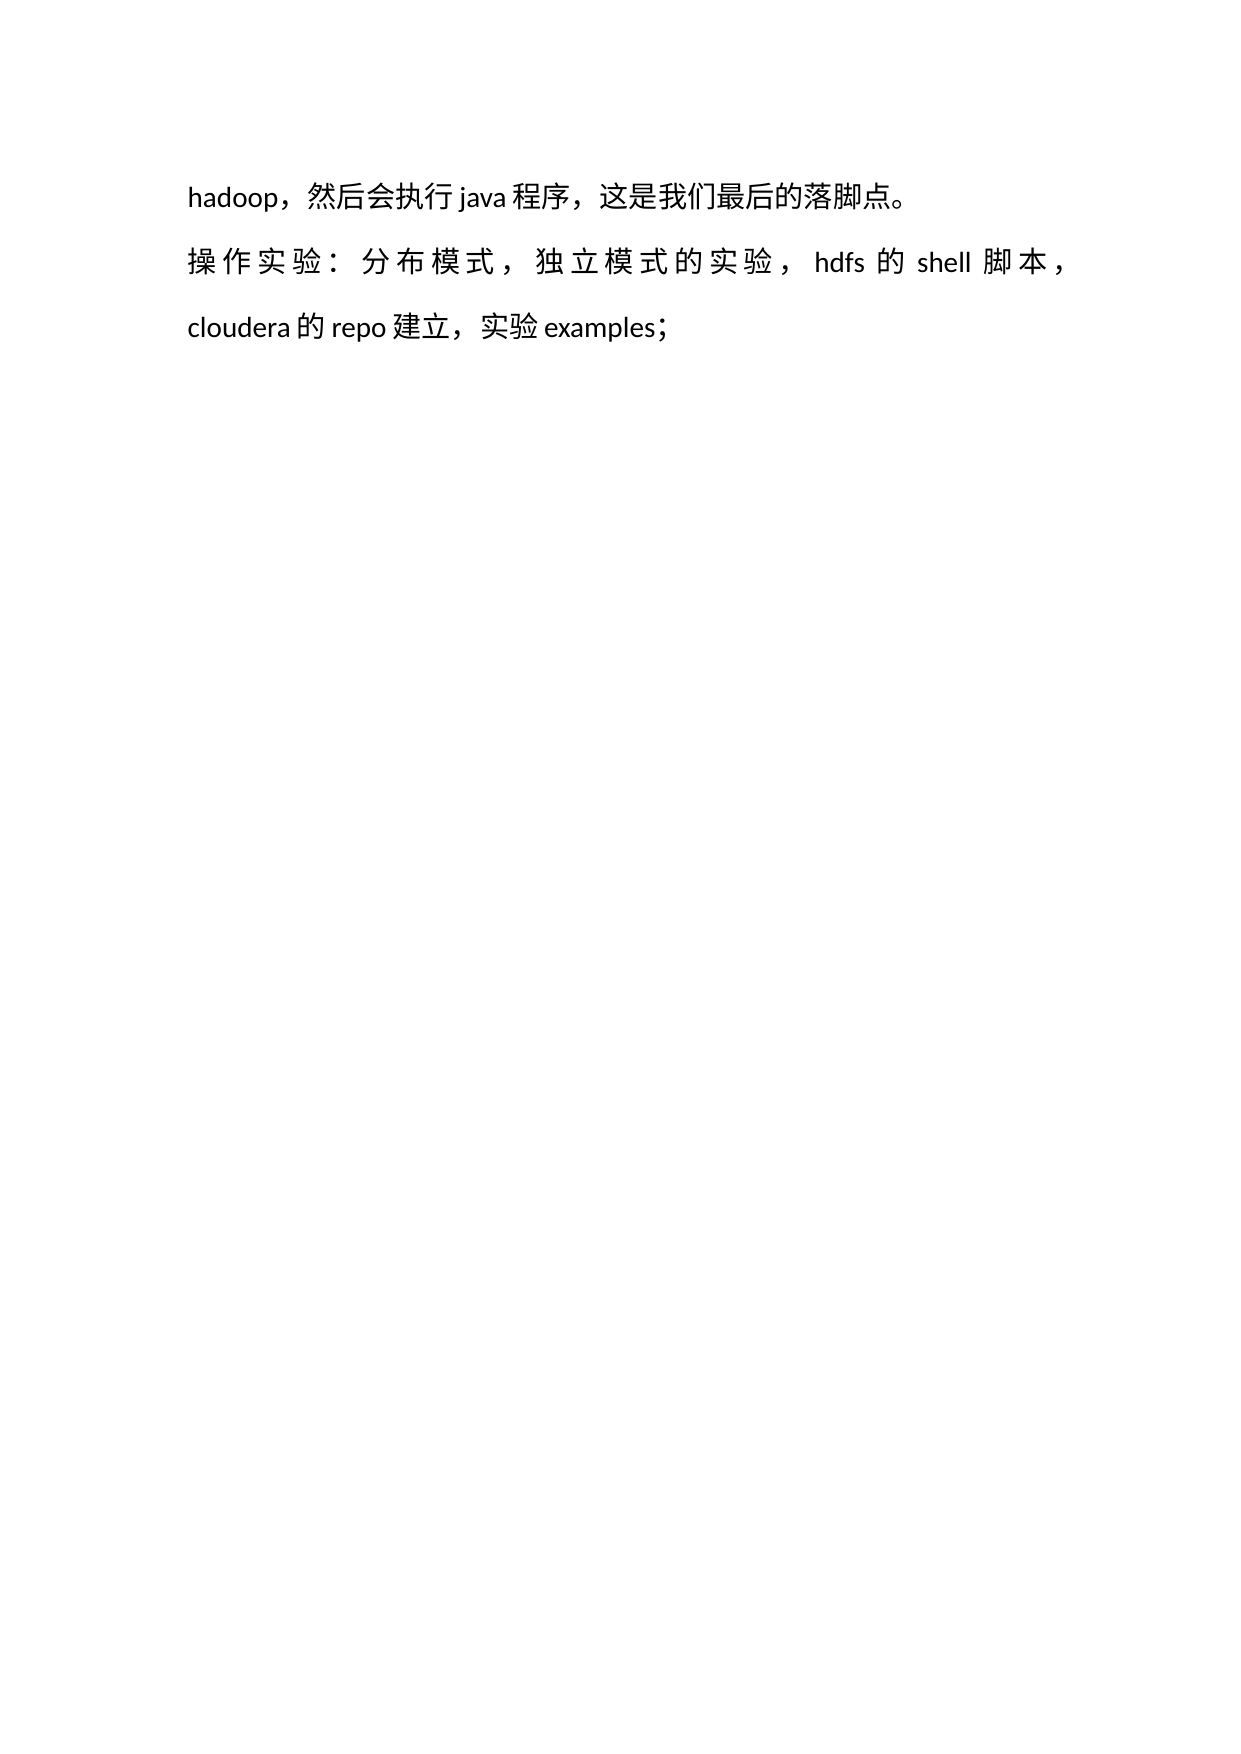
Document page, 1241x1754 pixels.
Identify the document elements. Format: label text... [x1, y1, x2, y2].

text 操作实验：分布模式，独立模式的实验，hdfs的shell脚本，cloudera的repo建立，实验examples； [187, 227, 1053, 357]
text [187, 162, 1053, 227]
